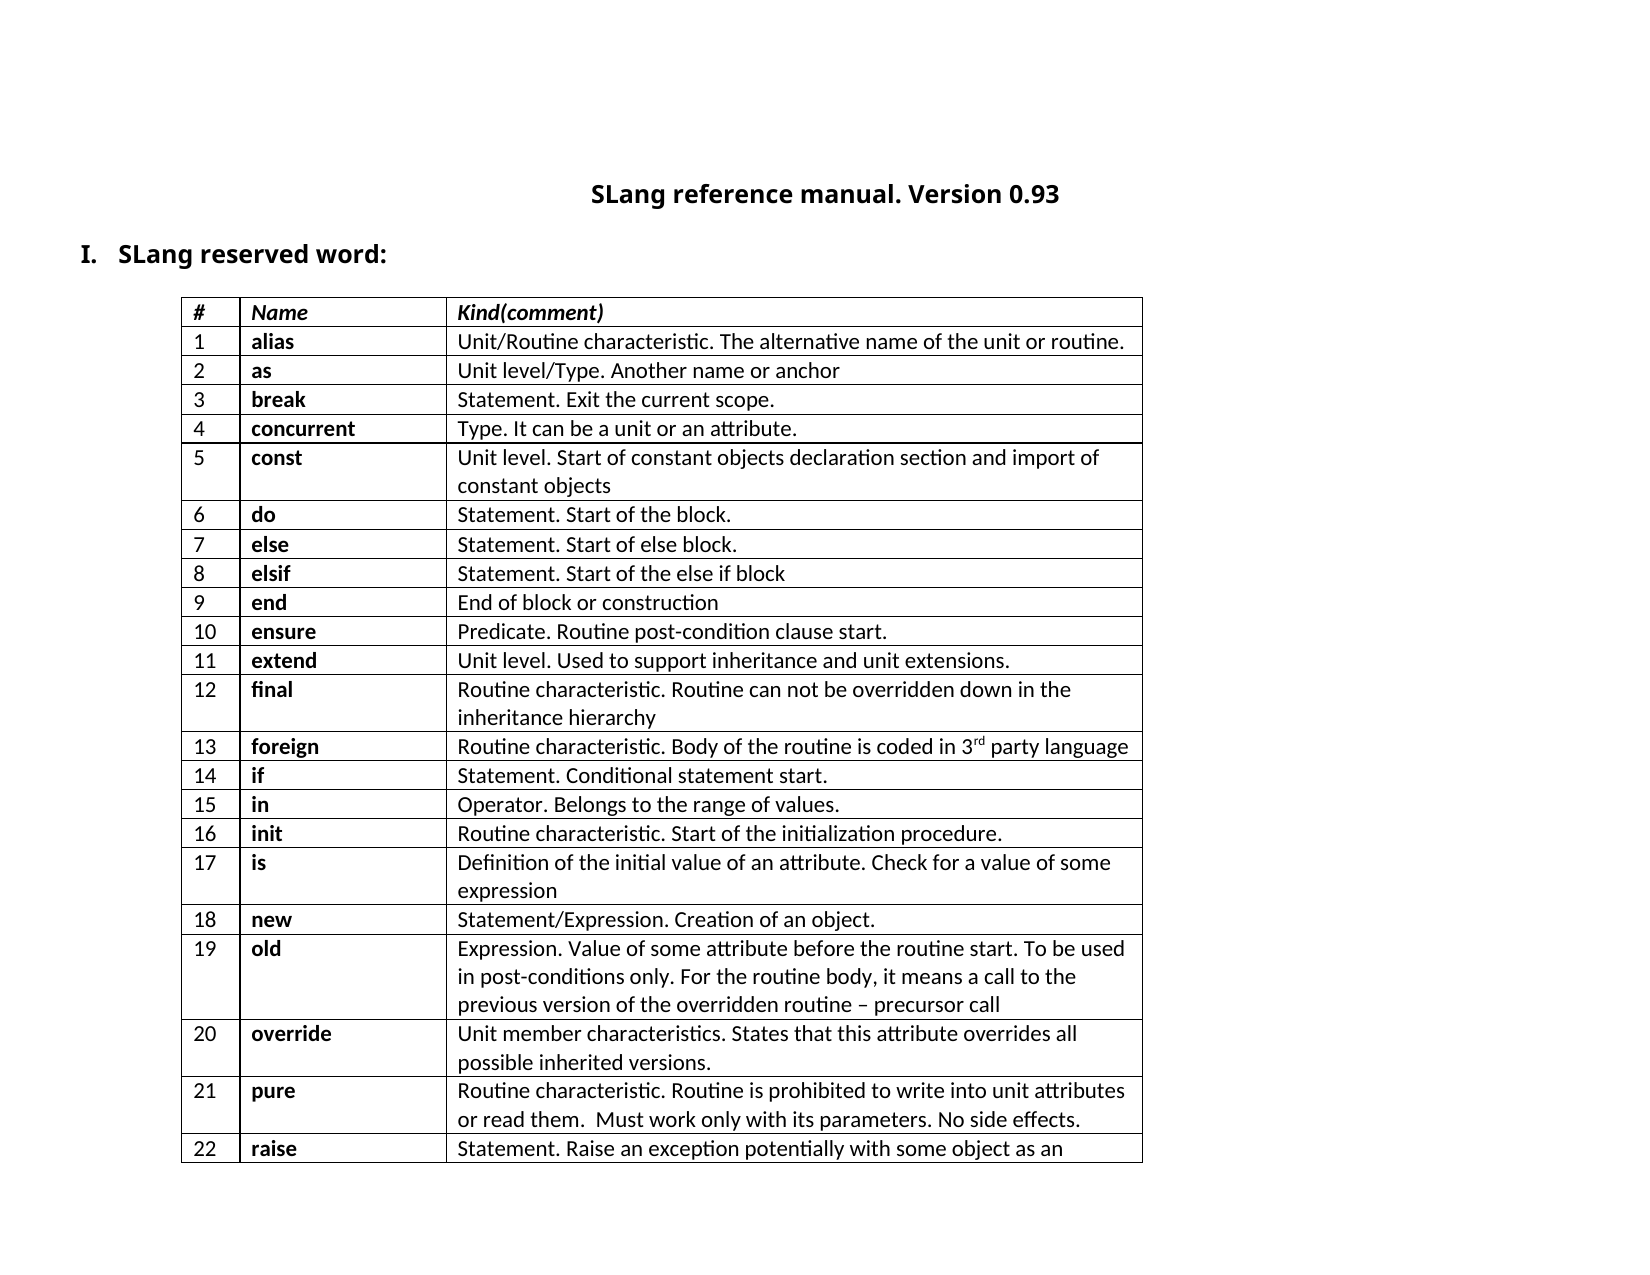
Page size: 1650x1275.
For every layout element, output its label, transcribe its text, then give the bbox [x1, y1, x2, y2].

table_header Name [241, 298, 446, 326]
table_cell end [241, 588, 446, 616]
table_cell Unit member characteristics. States that this attribute overrides all possible inherited versions. [447, 1020, 1142, 1076]
table_cell do [241, 501, 446, 529]
table_cell foreign [241, 732, 446, 760]
table_cell 3 [182, 385, 239, 413]
table_cell concurrent [241, 415, 446, 442]
table_cell 5 [182, 444, 239, 499]
table_cell 11 [182, 646, 239, 674]
table_cell 21 [182, 1077, 239, 1133]
table_cell 2 [182, 356, 239, 384]
table_cell 17 [182, 848, 239, 904]
table_cell Routine characteristic. Body of the routine is coded in 3rd party language [447, 732, 1142, 760]
table_cell final [241, 675, 446, 731]
table_cell 9 [182, 588, 239, 616]
table_cell Routine characteristic. Routine can not be overridden down in the inheritance hierarchy [447, 675, 1142, 731]
table_cell init [241, 819, 446, 847]
table_cell pure [241, 1077, 446, 1133]
table_header # [182, 298, 239, 326]
table_cell Routine characteristic. Routine is prohibited to write into unit attributes or read them. Must work only with its parameters. No side effects. [447, 1077, 1142, 1133]
table_cell Unit level. Start of constant objects declaration section and import of constant objects [447, 444, 1142, 499]
table_cell 7 [182, 530, 239, 558]
table_cell 16 [182, 819, 239, 847]
text SLang reference manual. Version 0.93 [118, 177, 1532, 211]
table_cell 20 [182, 1020, 239, 1076]
table_cell Unit/Routine characteristic. The alternative name of the unit or routine. [447, 327, 1142, 355]
table_cell Statement/Expression. Creation of an object. [447, 905, 1142, 933]
table_cell if [241, 761, 446, 789]
table_cell is [241, 848, 446, 904]
table_cell 15 [182, 790, 239, 818]
list SLang reserved word: [81, 237, 1532, 271]
table_cell Type. It can be a unit or an attribute. [447, 415, 1142, 442]
table_cell 18 [182, 905, 239, 933]
table_cell Routine characteristic. Start of the initialization procedure. [447, 819, 1142, 847]
table_cell Statement. Exit the current scope. [447, 385, 1142, 413]
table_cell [447, 1134, 1142, 1162]
table_cell 12 [182, 675, 239, 731]
table_cell raise [241, 1134, 446, 1162]
table_cell old [241, 935, 446, 1018]
table_cell Statement. Start of the else if block [447, 559, 1142, 587]
table_cell 8 [182, 559, 239, 587]
table_cell 14 [182, 761, 239, 789]
table_cell as [241, 356, 446, 384]
table_cell 1 [182, 327, 239, 355]
table_header Kind(comment) [447, 298, 1142, 326]
table_cell alias [241, 327, 446, 355]
table_cell Statement. Start of the block. [447, 501, 1142, 529]
table_cell 4 [182, 415, 239, 442]
table_cell extend [241, 646, 446, 674]
table_cell Statement. Conditional statement start. [447, 761, 1142, 789]
table_cell else [241, 530, 446, 558]
table_cell in [241, 790, 446, 818]
table_cell End of block or construction [447, 588, 1142, 616]
table_cell Expression. Value of some attribute before the routine start. To be used in post-conditions only. For the routine body, it means a call to the previous version of the overridden routine – precursor call [447, 935, 1142, 1018]
table_cell elsif [241, 559, 446, 587]
table_cell const [241, 444, 446, 499]
table_cell new [241, 905, 446, 933]
table_cell Definition of the initial value of an attribute. Check for a value of some expression [447, 848, 1142, 904]
table_cell Predicate. Routine post-condition clause start. [447, 617, 1142, 645]
table_cell 19 [182, 935, 239, 1018]
table_cell Unit level/Type. Another name or anchor [447, 356, 1142, 384]
table_cell override [241, 1020, 446, 1076]
table_cell Operator. Belongs to the range of values. [447, 790, 1142, 818]
table_cell 13 [182, 732, 239, 760]
table_cell 6 [182, 501, 239, 529]
table_cell ensure [241, 617, 446, 645]
table_cell break [241, 385, 446, 413]
table_cell Statement. Start of else block. [447, 530, 1142, 558]
table_cell Unit level. Used to support inheritance and unit extensions. [447, 646, 1142, 674]
table_cell 22 [182, 1134, 239, 1162]
table_cell 10 [182, 617, 239, 645]
